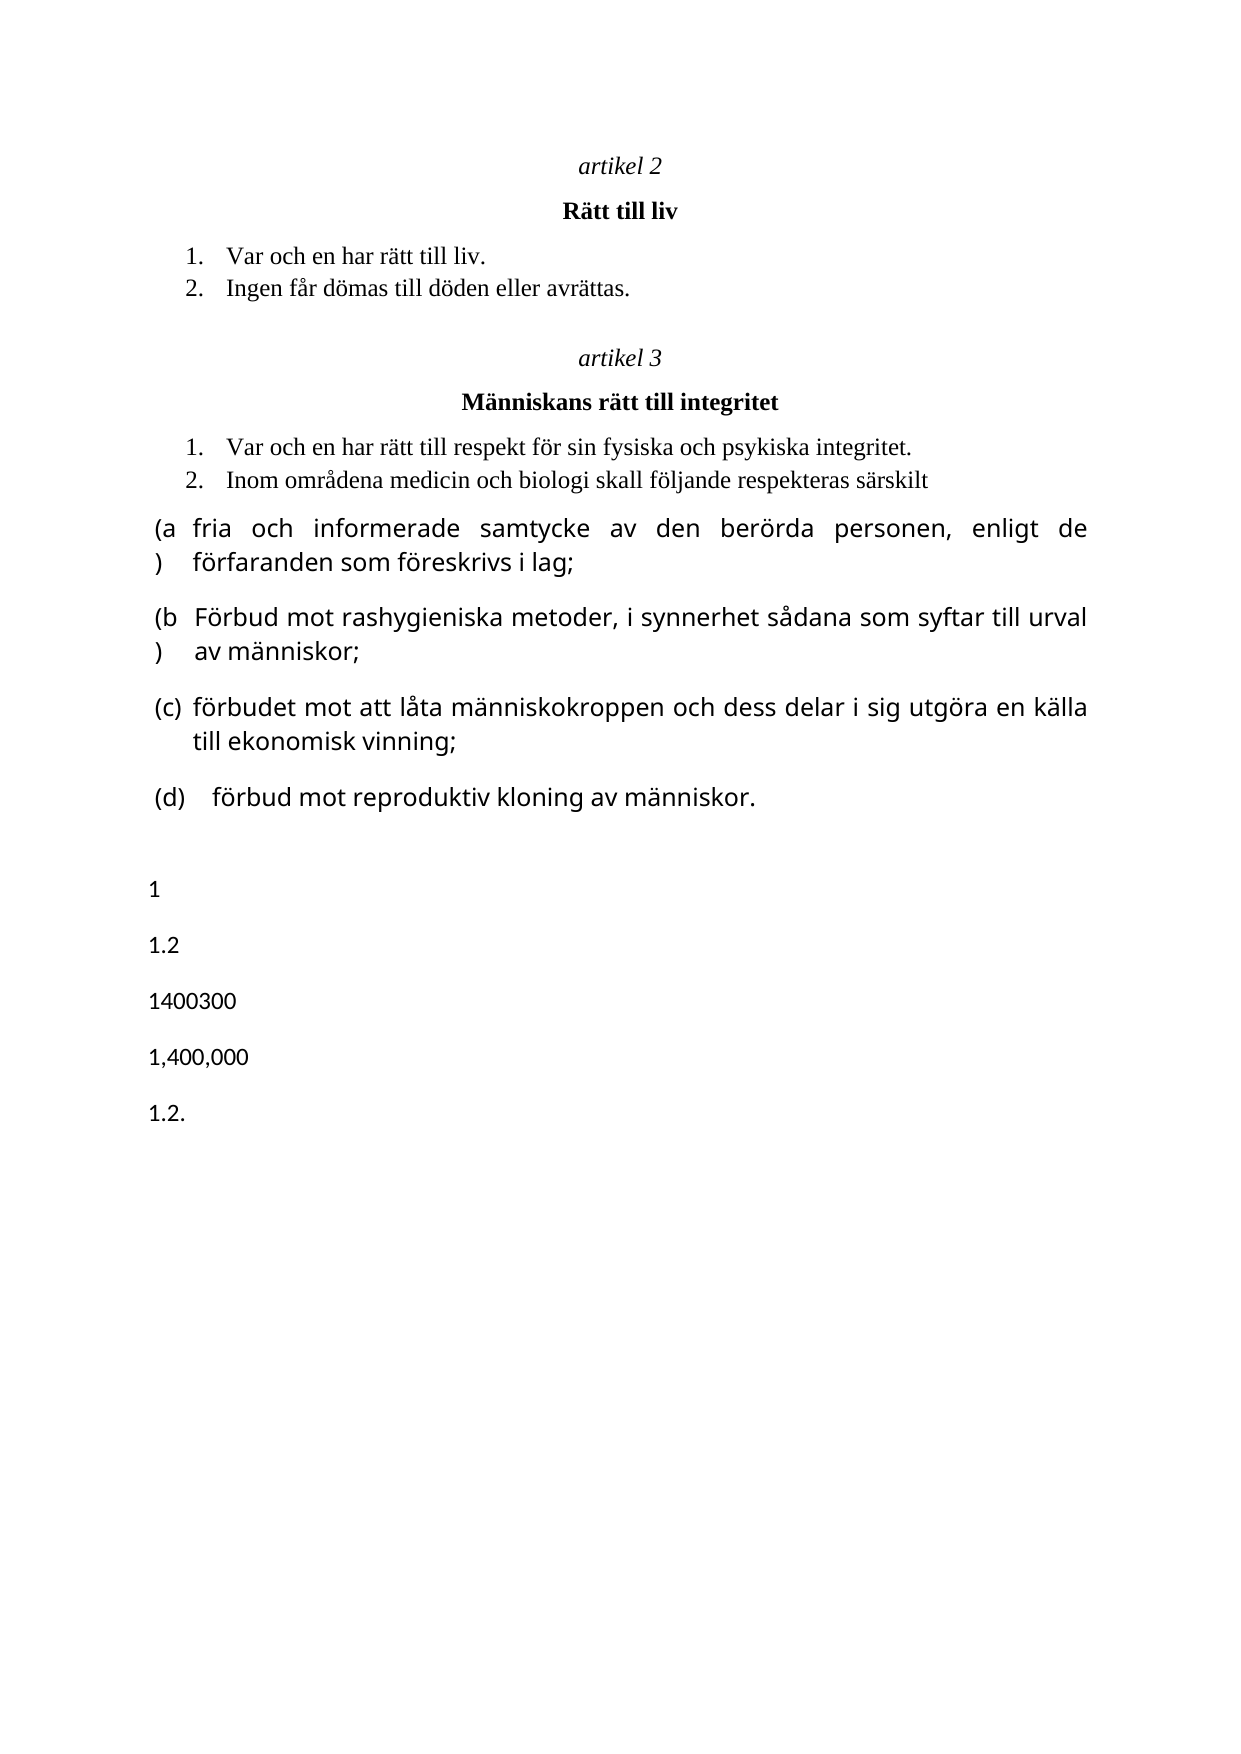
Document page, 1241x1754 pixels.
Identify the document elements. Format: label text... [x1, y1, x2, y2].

text 1.2 [148, 929, 1093, 960]
list Ingen får dömas till döden eller avrättas. [185, 270, 1093, 302]
text artikel 2 [148, 148, 1093, 180]
text 1400300 [148, 985, 1093, 1016]
table_header (a) [148, 495, 184, 582]
text 1.2. [148, 1097, 1093, 1127]
text Rätt till liv [148, 192, 1093, 225]
table_header (d) [148, 764, 203, 816]
text 1,400,000 [148, 1041, 1093, 1072]
list Var och en har rätt till respekt för sin fysiska och psykiska integritet. [185, 428, 1093, 461]
text Människans rätt till integritet [148, 384, 1093, 416]
table_header förbud mot reproduktiv kloning av människor. [205, 764, 1091, 816]
table_header förbudet mot att låta människokroppen och dess delar i sig utgöra en källa till ekonomisk vinning; [186, 674, 1091, 761]
text 1 [148, 874, 1093, 904]
table_header Förbud mot rashygieniska metoder, i synnerhet sådana som syftar till urval av människor; [187, 585, 1091, 671]
list Inom områdena medicin och biologi skall följande respekteras särskilt [185, 461, 1093, 493]
table_header (b) [148, 585, 186, 671]
table_header (c) [148, 674, 184, 761]
table_header fria och informerade samtycke av den berörda personen, enligt de förfaranden som föreskrivs i lag; [186, 495, 1091, 582]
list Var och en har rätt till liv. [185, 237, 1093, 270]
text artikel 3 [148, 339, 1093, 371]
